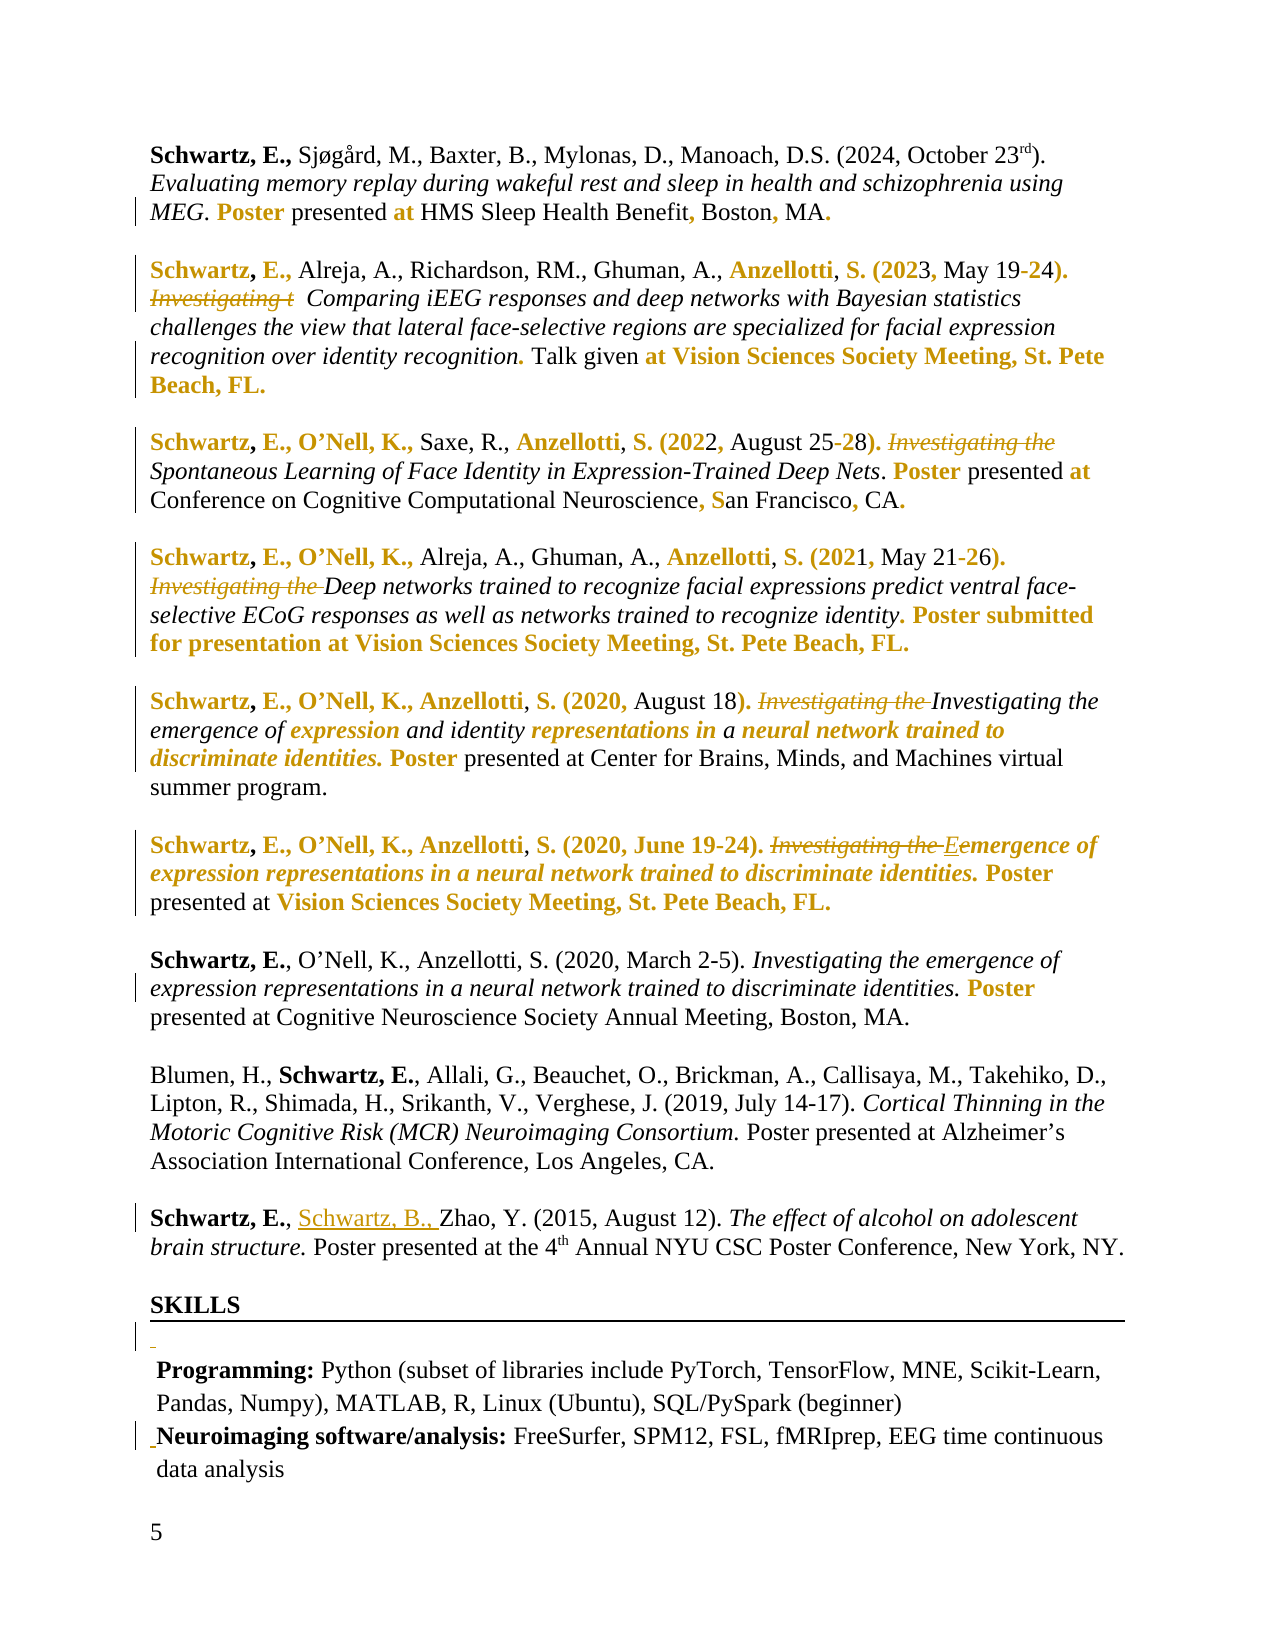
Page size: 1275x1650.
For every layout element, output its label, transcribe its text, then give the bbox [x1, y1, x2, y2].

text Lipton, R., Shimada, H., Srikanth, V., Verghese, J. (2019, July 14-17). Cortical Thinning in the [150, 1088, 1125, 1117]
text Schwartz, E., O’Nell, K., Anzellotti, S. (2020, March 2-5). Investigating the emergence of expression representations in a neural network trained to discriminate identities. Poster presented at Cognitive Neuroscience Society Annual Meeting, Boston, MA. [150, 945, 1125, 1031]
text data analysis [150, 1454, 1125, 1483]
text Motoric Cognitive Risk (MCR) Neuroimaging Consortium. Poster presented at Alzheimer’s Association International Conference, Los Angeles, CA. [150, 1117, 1125, 1175]
text Neuroimaging software/analysis: FreeSurfer, SPM12, FSL, fMRIprep, EEG time continuous [150, 1421, 1125, 1450]
text SKILLS [150, 1290, 1125, 1320]
text Schwartz, E., O’Nell, K., Anzellotti, S. (2020, August 18). Investigating the emergence of expression and identity representations in a neural network trained to discriminate identities. Poster presented at Center for Brains, Minds, and Machines virtual summer program. [150, 686, 1125, 801]
text Schwartz, E., O’Nell, K., Alreja, A., Ghuman, A., Anzellotti, S. (2021, May 21-26). Deep networks trained to recognize facial expressions predict ventral face-selective ECoG responses as well as networks trained to recognize identity. Poster submitted for presentation at Vision Sciences Society Meeting, St. Pete Beach, FL. [150, 542, 1125, 657]
text Pandas, Numpy), MATLAB, R, Linux (Ubuntu), SQL/PySpark (beginner) [150, 1388, 1125, 1417]
text Schwartz, E., Sjøgård, M., Baxter, B., Mylonas, D., Manoach, D.S. (2024, October 23rd). Evaluating memory replay during wakeful rest and sleep in health and schizophrenia using MEG. Poster presented at HMS Sleep Health Benefit, Boston, MA. [150, 140, 1125, 226]
text Programming: Python (subset of libraries include PyTorch, TensorFlow, MNE, Scikit-Learn, [150, 1355, 1125, 1384]
text Schwartz, E., O’Nell, K., Anzellotti, S. (2020, June 19-24). mergence of expression representations in a neural network trained to discriminate identities. Poster presented at Vision Sciences Society Meeting, St. Pete Beach, FL. [150, 830, 1125, 916]
text Schwartz, E., O’Nell, K., Saxe, R., Anzellotti, S. (2022, August 25-28). Spontaneous Learning of Face Identity in Expression-Trained Deep Nets. Poster presented at Conference on Cognitive Computational Neuroscience, San Francisco, CA. [150, 427, 1125, 513]
text Blumen, H., Schwartz, E., Allali, G., Beauchet, O., Brickman, A., Callisaya, M., Takehiko, D., [150, 1060, 1125, 1088]
text Schwartz, E., Alreja, A., Richardson, RM., Ghuman, A., Anzellotti, S. (2023, May 19-24). Comparing iEEG responses and deep networks with Bayesian statistics challenges the view that lateral face-selective regions are specialized for facial expression recognition over identity recognition. Talk given at Vision Sciences Society Meeting, St. Pete Beach, FL. [150, 255, 1125, 398]
text Schwartz, E., Zhao, Y. (2015, August 12). The effect of alcohol on adolescent brain structure. Poster presented at the 4th Annual NYU CSC Poster Conference, New York, NY. [150, 1203, 1125, 1261]
